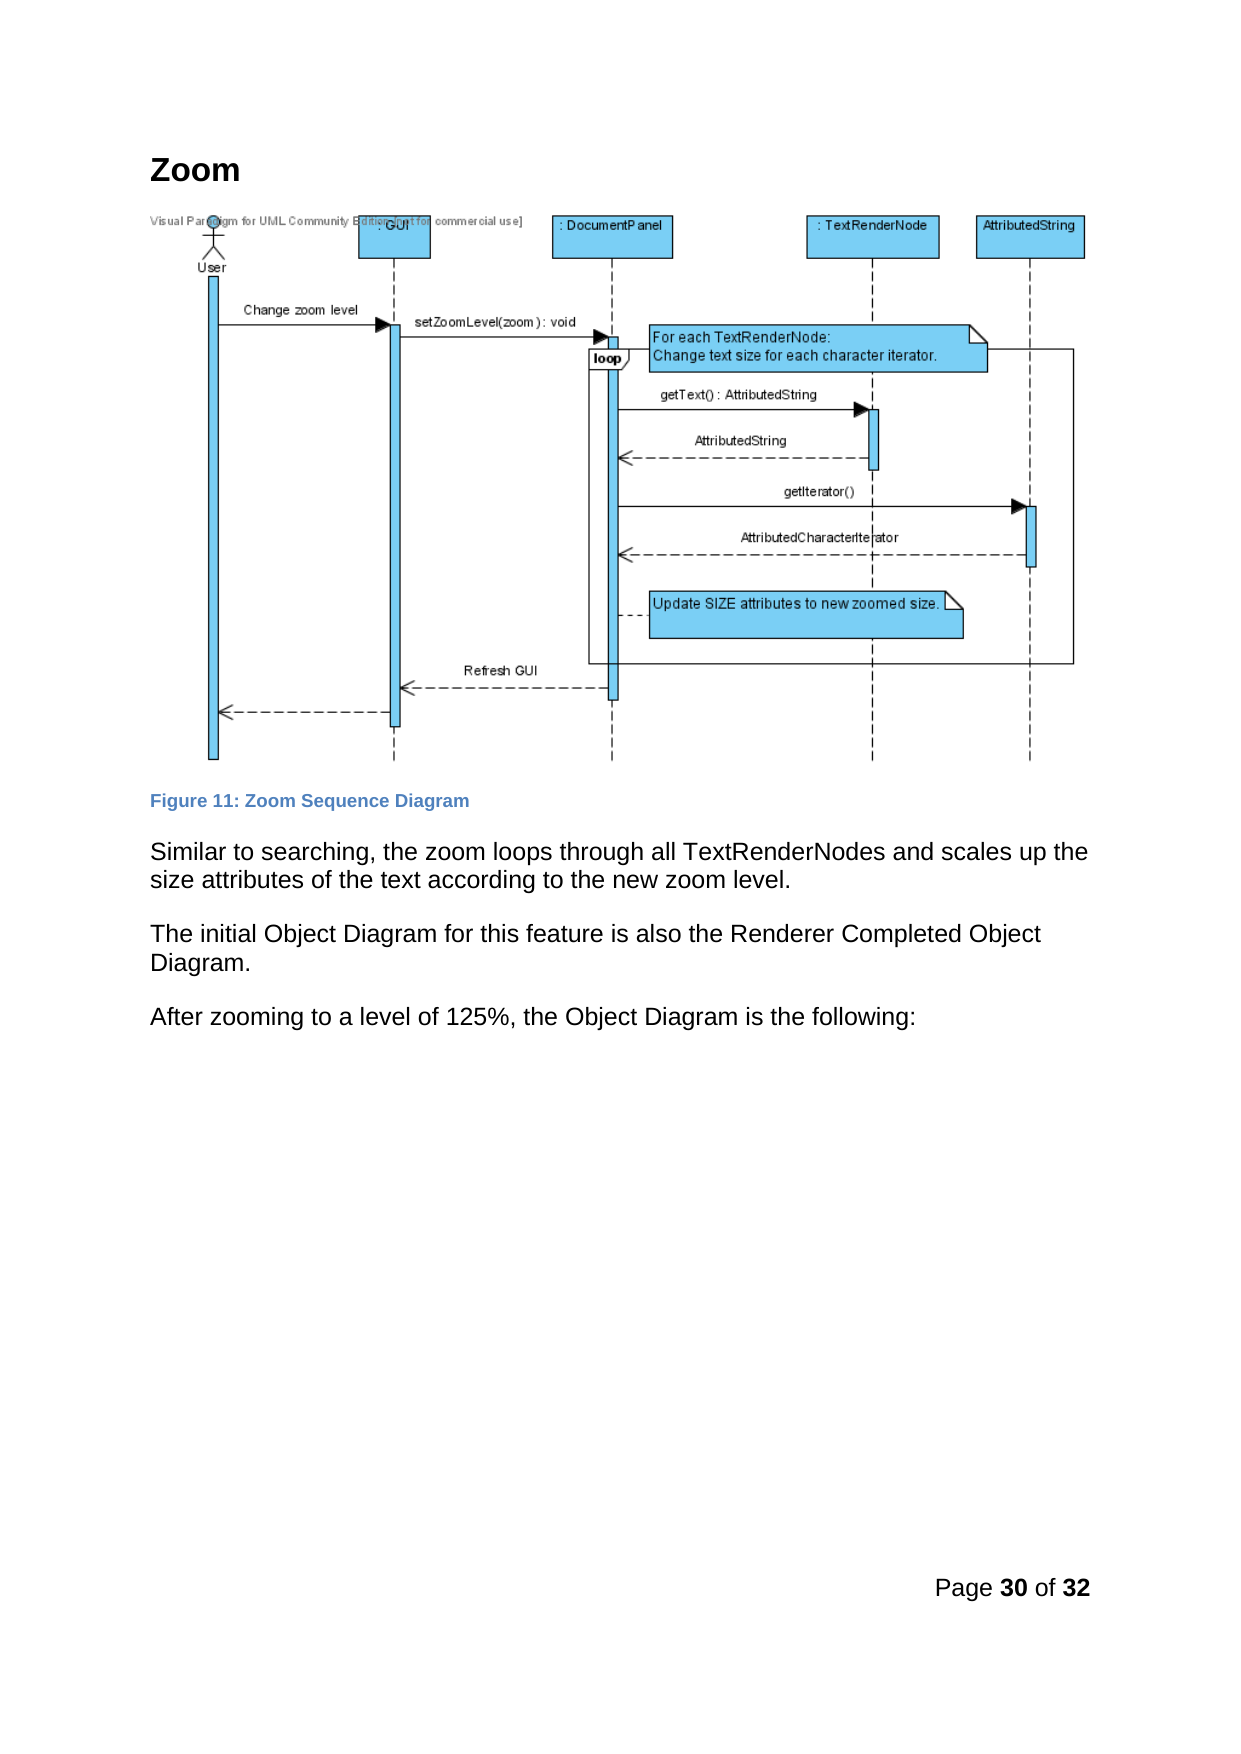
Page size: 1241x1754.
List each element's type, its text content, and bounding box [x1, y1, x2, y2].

subtitle Zoom [150, 150, 1090, 188]
text Similar to searching, the zoom loops through all TextRenderNodes and scales up the size attributes of the text according to the new zoom level. [150, 837, 1090, 894]
text After zooming to a level of 125%, the Object Diagram is the following: [150, 1002, 1090, 1030]
picture [150, 213, 1089, 765]
text The initial Object Diagram for this feature is also the Renderer Completed Object Diagram. [150, 919, 1090, 977]
